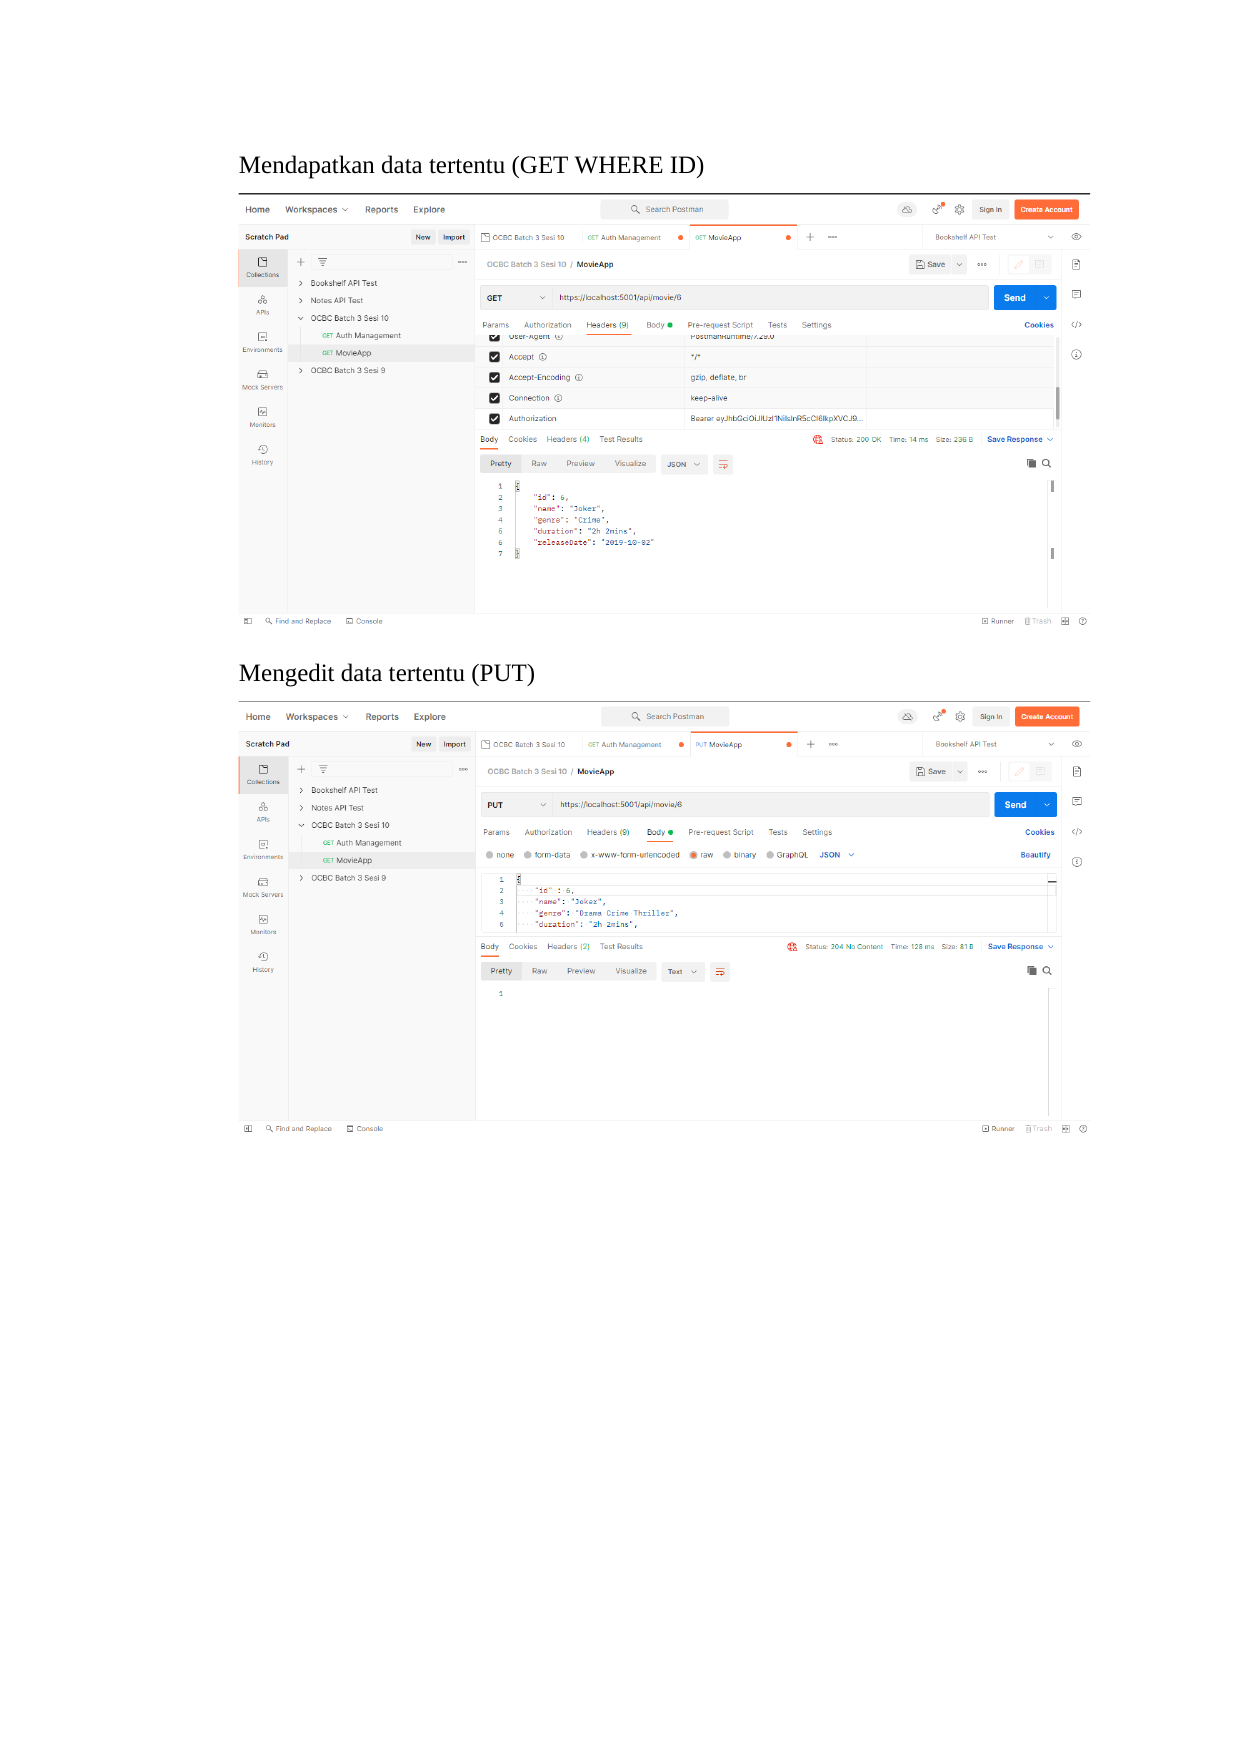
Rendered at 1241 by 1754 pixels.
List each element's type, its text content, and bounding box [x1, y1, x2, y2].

picture [238, 701, 1091, 1136]
text Mengedit data tertentu (PUT) [239, 658, 1090, 701]
picture [238, 193, 1091, 627]
text Mendapatkan data tertentu (GET WHERE ID) [239, 150, 1090, 193]
